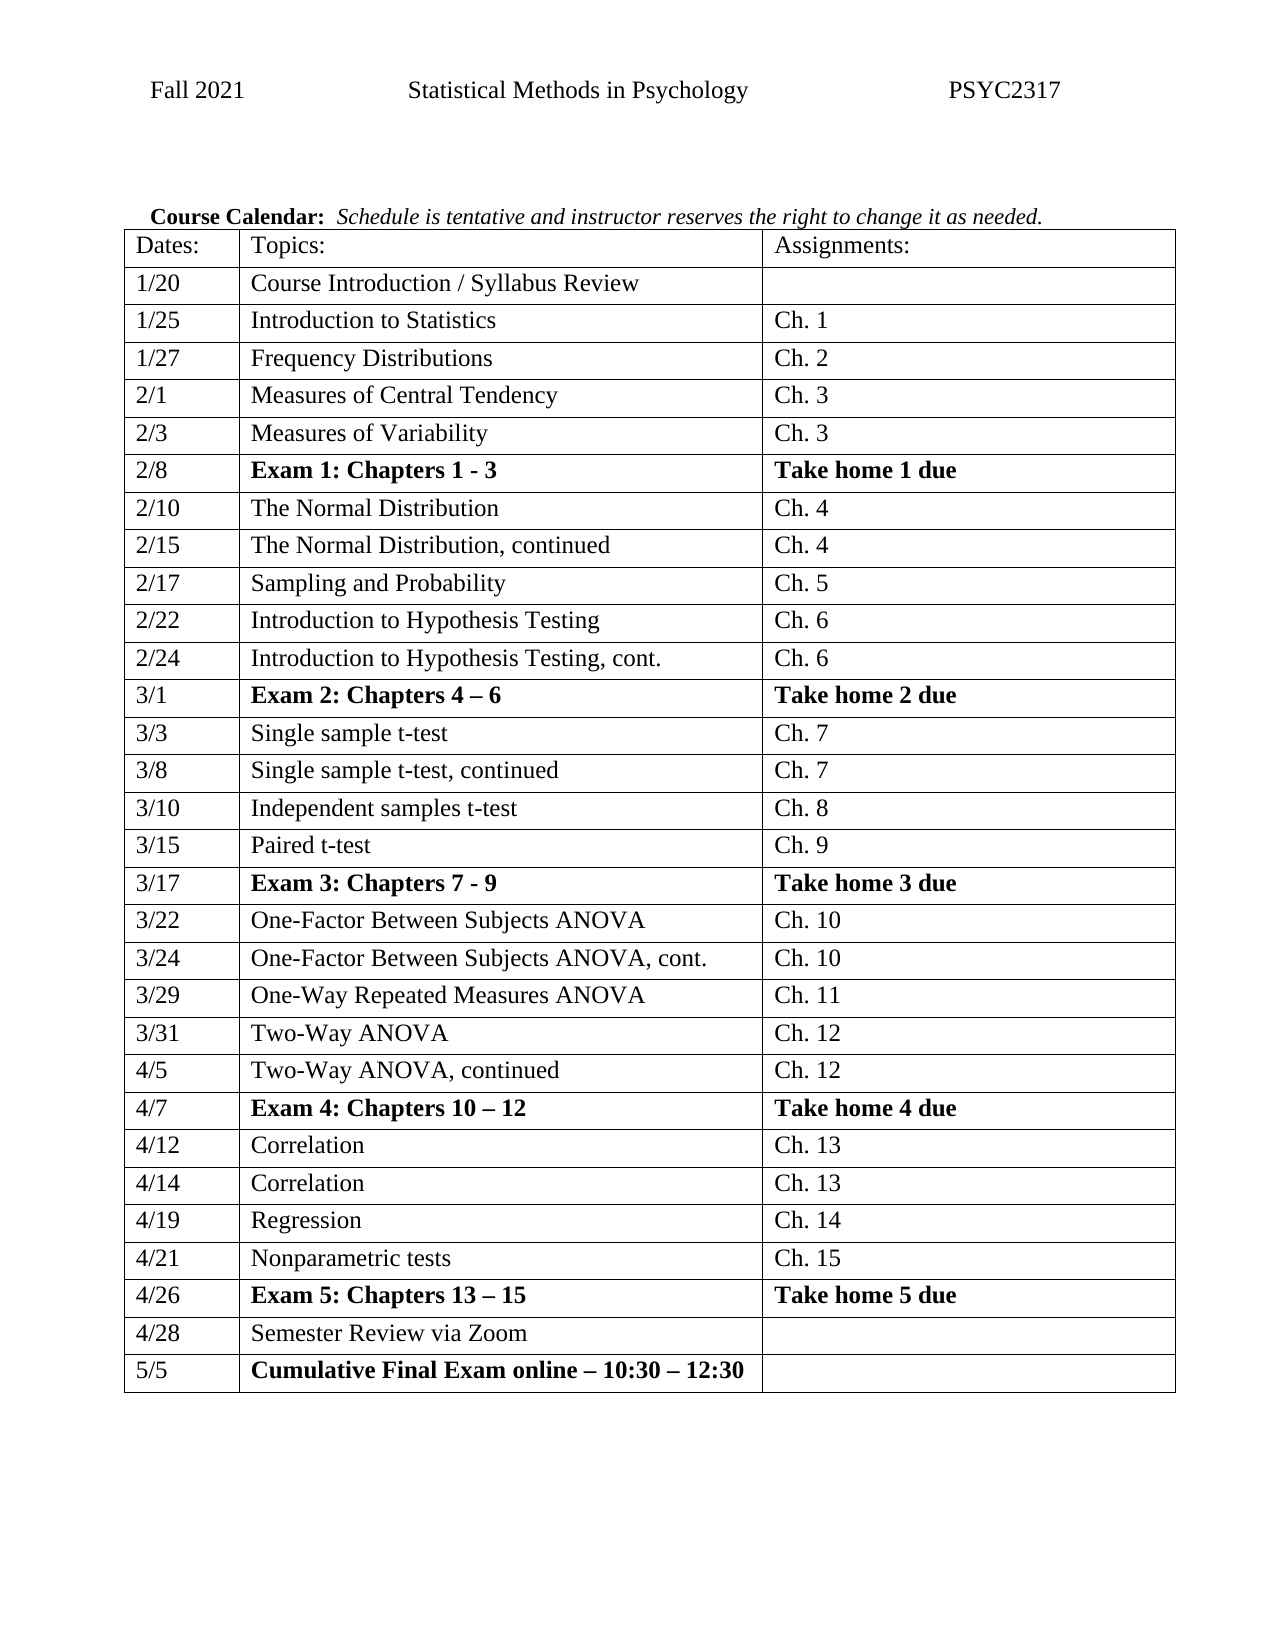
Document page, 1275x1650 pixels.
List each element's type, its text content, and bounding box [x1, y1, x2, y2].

table_cell Correlation [240, 1168, 762, 1204]
table_cell 2/22 [125, 605, 239, 642]
table_cell 3/24 [125, 943, 239, 979]
table_cell 3/3 [125, 718, 239, 754]
table_cell Ch. 3 [763, 380, 1175, 417]
table_cell The Normal Distribution [240, 493, 762, 529]
table_cell Take home 1 due [763, 455, 1175, 492]
table_cell Ch. 4 [763, 530, 1175, 567]
table_cell 4/12 [125, 1130, 239, 1167]
table_cell Ch. 3 [763, 418, 1175, 454]
table_cell Single sample t-test, continued [240, 755, 762, 792]
table_cell 2/8 [125, 455, 239, 492]
table_cell Two-Way ANOVA [240, 1018, 762, 1054]
table_cell Sampling and Probability [240, 568, 762, 604]
table_cell Ch. 6 [763, 643, 1175, 679]
table_cell Frequency Distributions [240, 343, 762, 379]
table_cell Ch. 11 [763, 980, 1175, 1017]
table_cell Ch. 1 [763, 305, 1175, 342]
table_cell One-Factor Between Subjects ANOVA, cont. [240, 943, 762, 979]
table_cell Course Introduction / Syllabus Review [240, 268, 762, 304]
table_cell Ch. 7 [763, 755, 1175, 792]
table_cell Introduction to Hypothesis Testing [240, 605, 762, 642]
table_cell 3/31 [125, 1018, 239, 1054]
table_cell Introduction to Hypothesis Testing, cont. [240, 643, 762, 679]
table_cell 1/25 [125, 305, 239, 342]
table_header Assignments: [763, 230, 1175, 267]
table_cell Measures of Central Tendency [240, 380, 762, 417]
table_cell Paired t-test [240, 830, 762, 867]
table_cell 4/5 [125, 1055, 239, 1092]
table_cell 1/27 [125, 343, 239, 379]
table_cell One-Factor Between Subjects ANOVA [240, 905, 762, 942]
table_cell 3/22 [125, 905, 239, 942]
table_cell Ch. 8 [763, 793, 1175, 829]
table_cell Measures of Variability [240, 418, 762, 454]
table_cell Nonparametric tests [240, 1243, 762, 1279]
table_cell Ch. 9 [763, 830, 1175, 867]
table_cell Ch. 10 [763, 905, 1175, 942]
table_cell 3/17 [125, 868, 239, 904]
table_cell Ch. 10 [763, 943, 1175, 979]
table_cell 3/29 [125, 980, 239, 1017]
table_cell Exam 2: Chapters 4 – 6 [240, 680, 762, 717]
table_cell One-Way Repeated Measures ANOVA [240, 980, 762, 1017]
table_cell Ch. 4 [763, 493, 1175, 529]
table_cell Ch. 12 [763, 1018, 1175, 1054]
table_cell Single sample t-test [240, 718, 762, 754]
table_cell Ch. 7 [763, 718, 1175, 754]
table_header Dates: [125, 230, 239, 267]
table_cell Exam 5: Chapters 13 – 15 [240, 1280, 762, 1317]
table_cell 2/17 [125, 568, 239, 604]
table_cell Semester Review via Zoom [240, 1318, 762, 1354]
table_cell Ch. 12 [763, 1055, 1175, 1092]
table_cell Exam 4: Chapters 10 – 12 [240, 1093, 762, 1129]
table_cell Take home 3 due [763, 868, 1175, 904]
table_cell Ch. 14 [763, 1205, 1175, 1242]
table_header Topics: [240, 230, 762, 267]
table_cell Introduction to Statistics [240, 305, 762, 342]
table_cell 4/21 [125, 1243, 239, 1279]
table_cell Take home 2 due [763, 680, 1175, 717]
table_cell Ch. 13 [763, 1168, 1175, 1204]
table_cell 3/8 [125, 755, 239, 792]
table_cell The Normal Distribution, continued [240, 530, 762, 567]
table_cell Independent samples t-test [240, 793, 762, 829]
table_cell 2/24 [125, 643, 239, 679]
table_cell Regression [240, 1205, 762, 1242]
table_cell 2/15 [125, 530, 239, 567]
table_cell 2/10 [125, 493, 239, 529]
table_cell Cumulative Final Exam online – 10:30 – 12:30 [240, 1355, 762, 1392]
table_cell [763, 1355, 1175, 1392]
table_cell Exam 3: Chapters 7 - 9 [240, 868, 762, 904]
table_cell Two-Way ANOVA, continued [240, 1055, 762, 1092]
table_cell Ch. 15 [763, 1243, 1175, 1279]
table_cell Ch. 13 [763, 1130, 1175, 1167]
table_cell 3/15 [125, 830, 239, 867]
table_cell 4/14 [125, 1168, 239, 1204]
table_cell Take home 5 due [763, 1280, 1175, 1317]
table_cell 4/28 [125, 1318, 239, 1354]
table_cell Correlation [240, 1130, 762, 1167]
table_cell 2/3 [125, 418, 239, 454]
table_cell 5/5 [125, 1355, 239, 1392]
table_cell 1/20 [125, 268, 239, 304]
table_cell 4/26 [125, 1280, 239, 1317]
table_cell 4/19 [125, 1205, 239, 1242]
table_cell [763, 1318, 1175, 1354]
table_cell Take home 4 due [763, 1093, 1175, 1129]
table_cell Ch. 2 [763, 343, 1175, 379]
table_cell Ch. 5 [763, 568, 1175, 604]
table_cell [763, 268, 1175, 304]
text Course Calendar: Schedule is tentative and instructor reserves the right to change it as needed. [150, 203, 1125, 229]
table_cell 4/7 [125, 1093, 239, 1129]
table_cell 2/1 [125, 380, 239, 417]
table_cell Ch. 6 [763, 605, 1175, 642]
table_cell 3/1 [125, 680, 239, 717]
table_cell Exam 1: Chapters 1 - 3 [240, 455, 762, 492]
table_cell 3/10 [125, 793, 239, 829]
